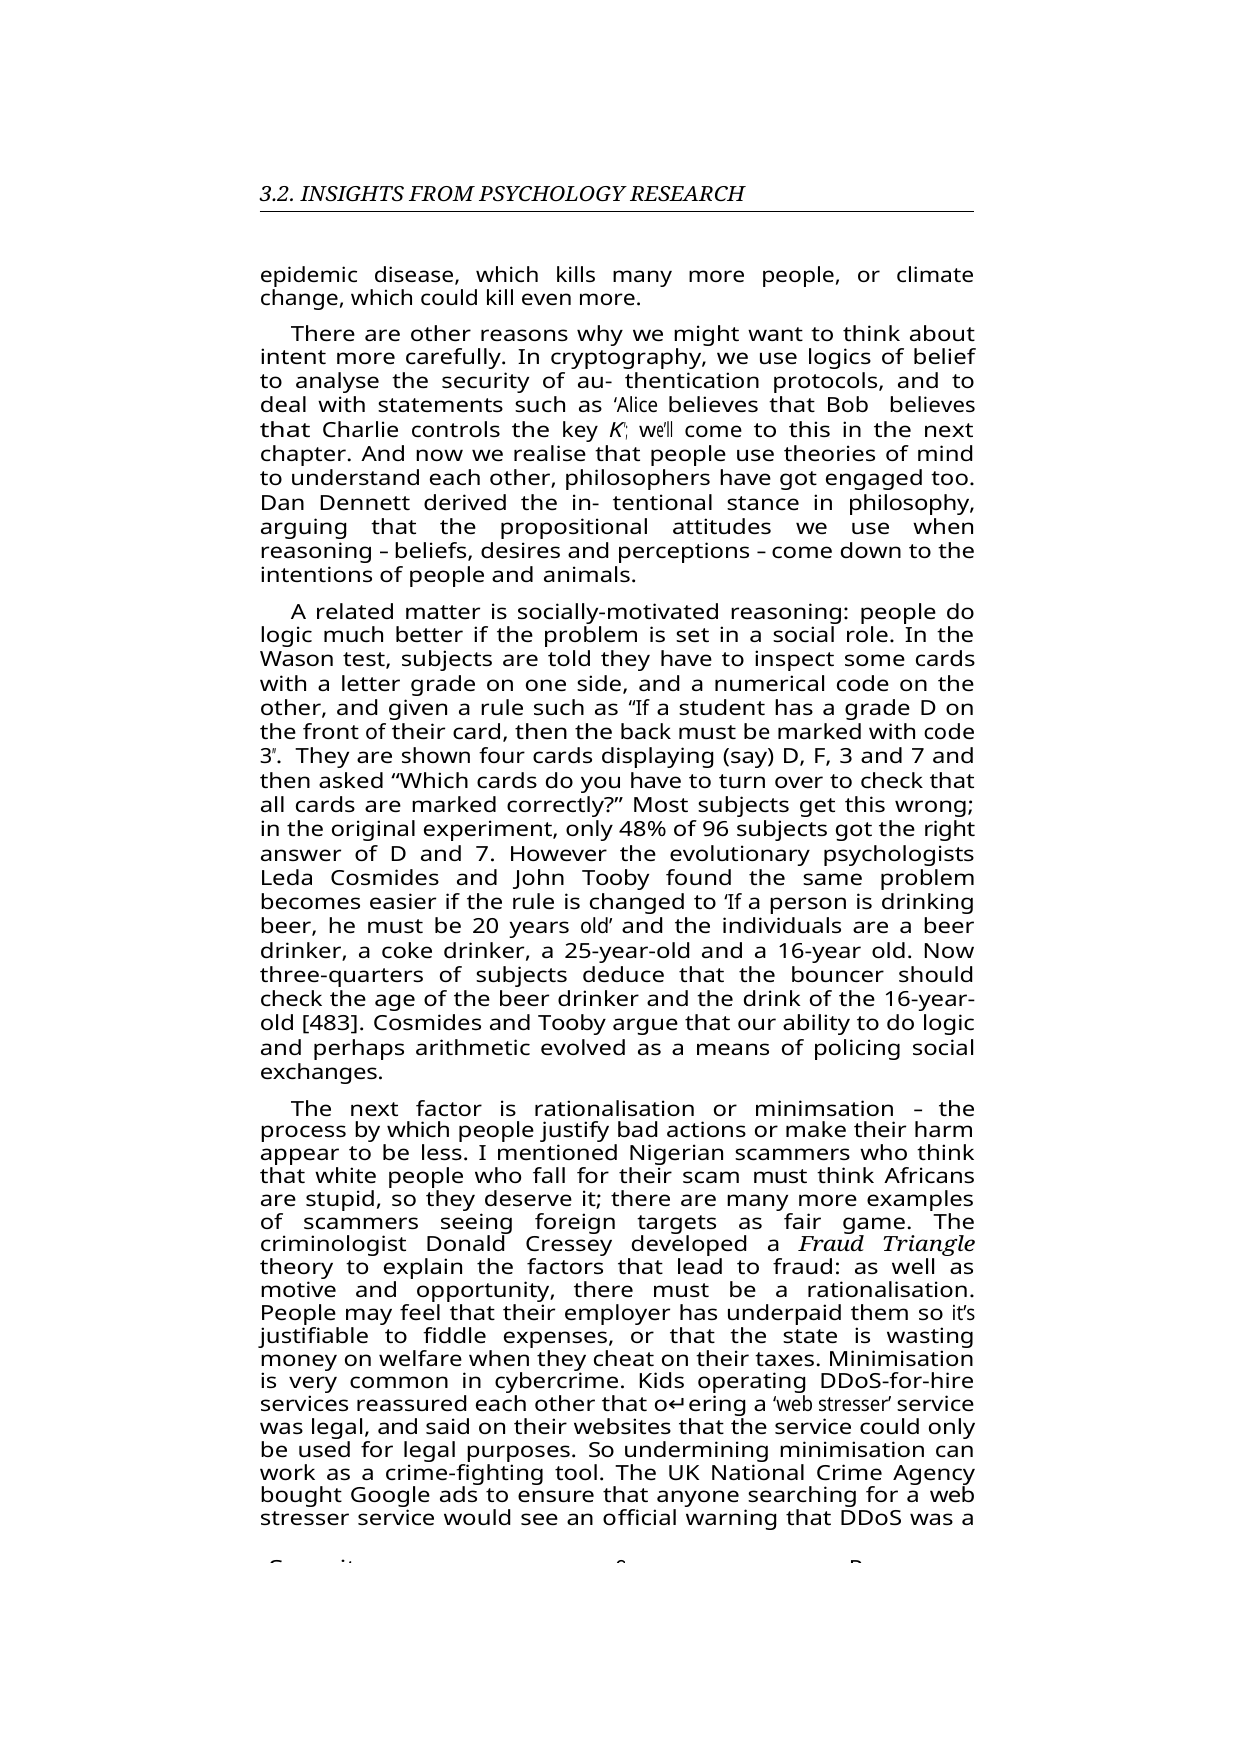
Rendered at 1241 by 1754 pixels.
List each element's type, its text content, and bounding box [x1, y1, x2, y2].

text epidemic disease, which kills many more people, or climate change, which could kill even more. [259, 263, 975, 312]
text There are other reasons why we might want to think about intent more carefully. In cryptography, we use logics of belief to analyse the security of au- thentication protocols, and to deal with statements such as ‘Alice believes that Bob believes that Charlie controls the key K’; we’ll come to this in the next chapter. And now we realise that people use theories of mind to understand each other, philosophers have got engaged too. Dan Dennett derived the in- tentional stance in philosophy, arguing that the propositional attitudes we use when reasoning – beliefs, desires and perceptions – come down to the intentions of people and animals. [259, 322, 975, 589]
text A related matter is socially-motivated reasoning: people do logic much better if the problem is set in a social role. In the Wason test, subjects are told they have to inspect some cards with a letter grade on one side, and a numerical code on the other, and given a rule such as “If a student has a grade D on the front of their card, then the back must be marked with code 3”. They are shown four cards displaying (say) D, F, 3 and 7 and then asked “Which cards do you have to turn over to check that all cards are marked correctly?” Most subjects get this wrong; in the original experiment, only 48% of 96 subjects got the right answer of D and 7. However the evolutionary psychologists Leda Cosmides and John Tooby found the same problem becomes easier if the rule is changed to ‘If a person is drinking beer, he must be 20 years old’ and the individuals are a beer drinker, a coke drinker, a 25-year-old and a 16-year old. Now three-quarters of subjects deduce that the bouncer should check the age of the beer drinker and the drink of the 16-year-old [483]. Cosmides and Tooby argue that our ability to do logic and perhaps arithmetic evolved as a means of policing social exchanges. [259, 600, 975, 1086]
